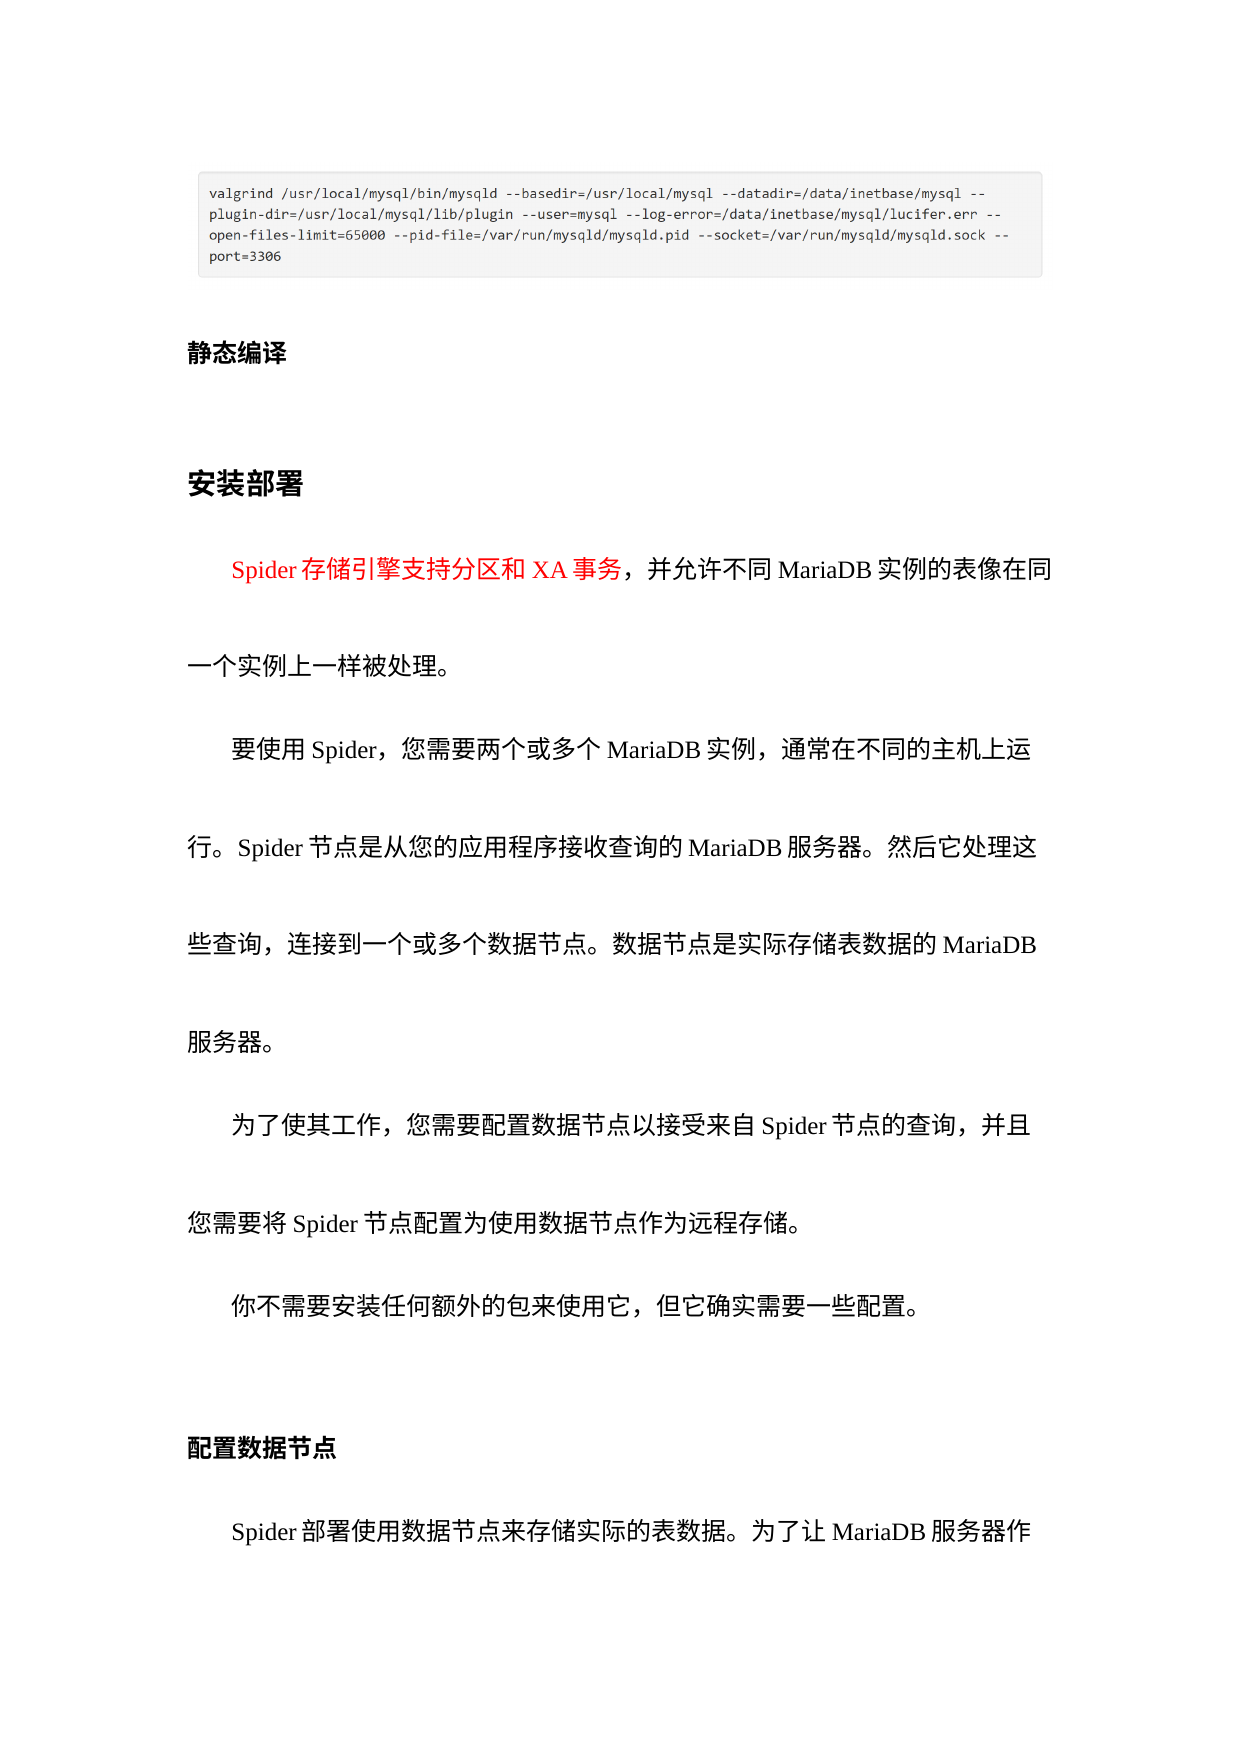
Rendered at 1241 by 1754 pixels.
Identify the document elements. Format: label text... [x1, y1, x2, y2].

text 为了使其工作，您需要配置数据节点以接受来自Spider节点的查询，并且您需要将Spider节点配置为使用数据节点作为远程存储。 [187, 1091, 1053, 1254]
subtitle 安装部署 [187, 449, 1053, 514]
text 要使用Spider，您需要两个或多个MariaDB实例，通常在不同的主机上运行。Spider节点是从您的应用程序接收查询的MariaDB服务器。然后它处理这些查询，连接到一个或多个数据节点。数据节点是实际存储表数据的MariaDB服务器。 [187, 716, 1053, 1073]
text Spider存储引擎支持分区和XA事务，并允许不同MariaDB实例的表像在同一个实例上一样被处理。 [187, 535, 1053, 697]
subtitle 配置数据节点 [187, 1414, 1053, 1479]
picture [187, 162, 1053, 290]
subtitle 静态编译 [187, 319, 1053, 384]
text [187, 1497, 1053, 1562]
text 你不需要安装任何额外的包来使用它，但它确实需要一些配置。 [187, 1272, 1053, 1337]
